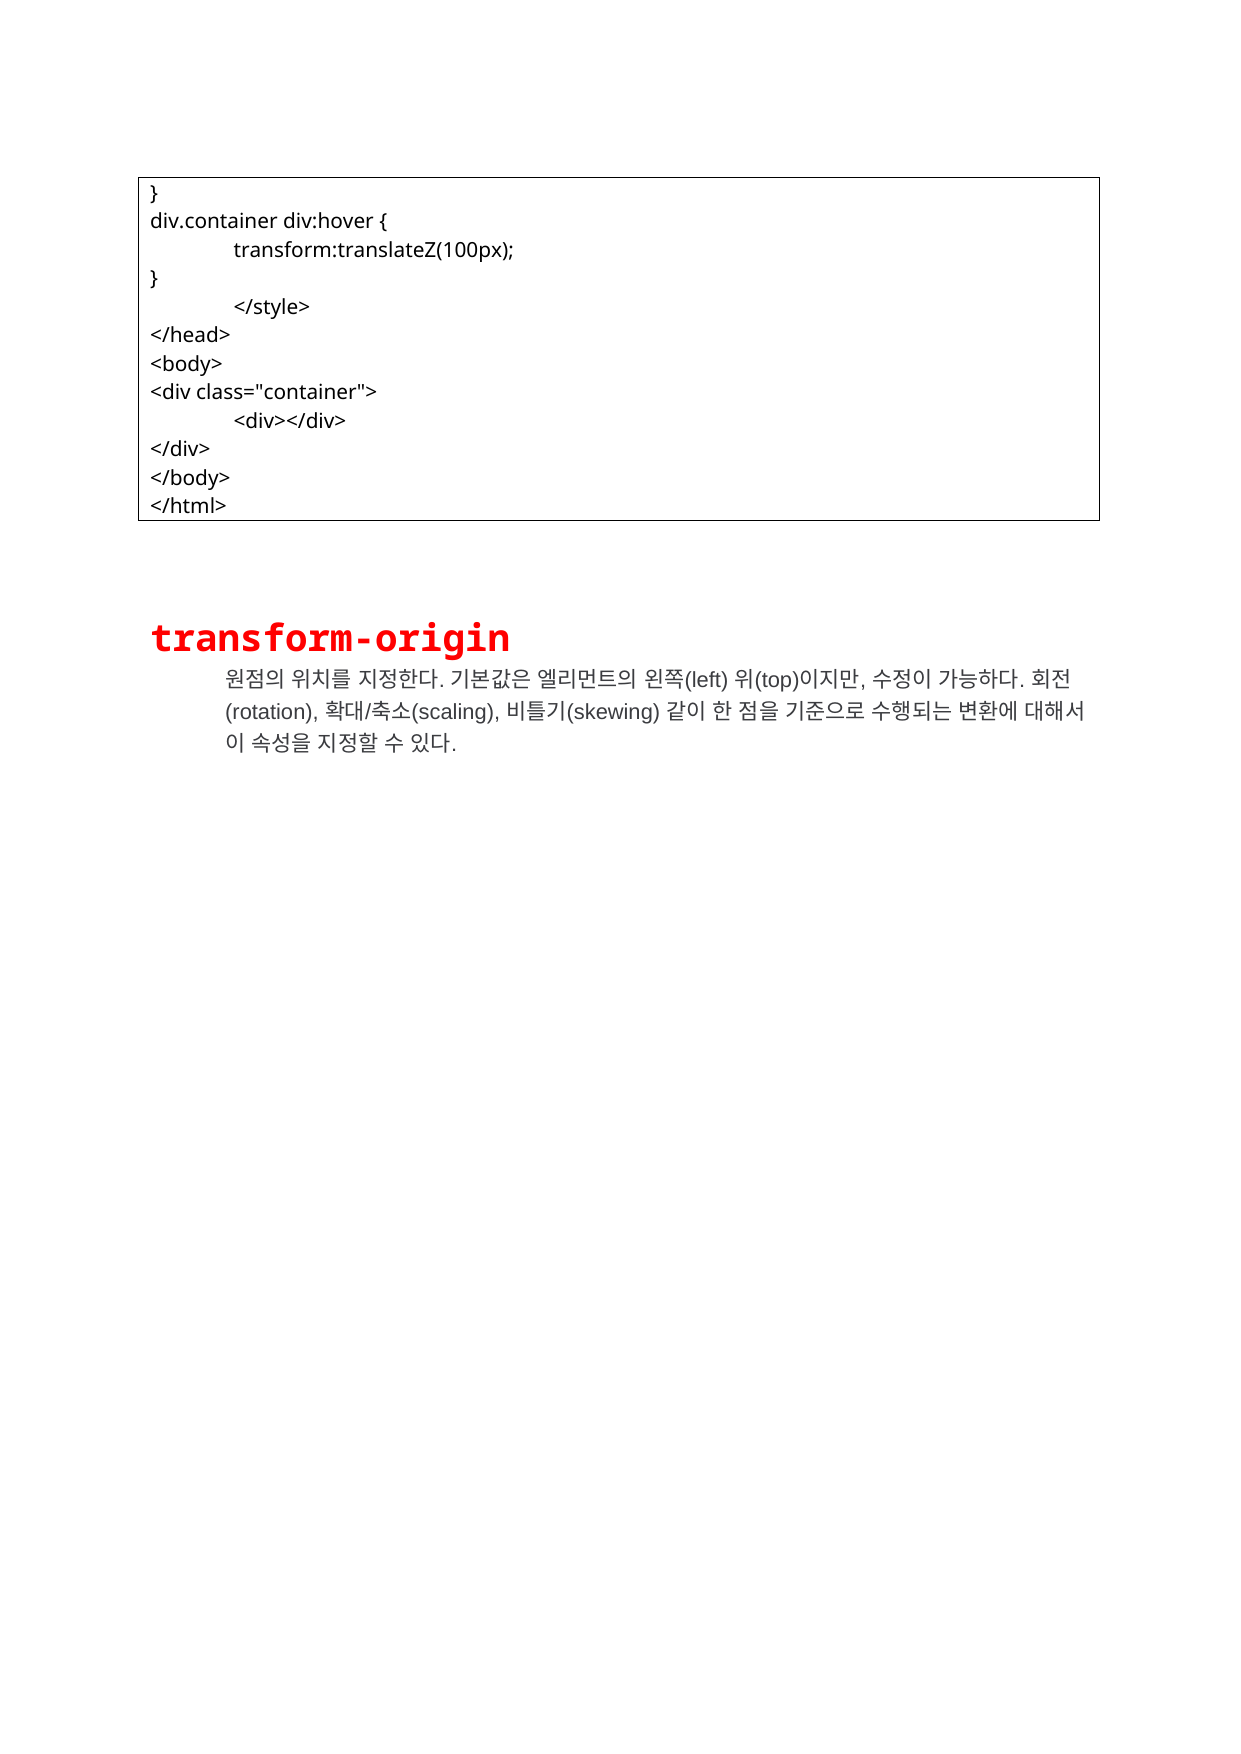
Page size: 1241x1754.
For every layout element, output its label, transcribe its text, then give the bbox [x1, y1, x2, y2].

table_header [139, 178, 1099, 519]
text transform-origin [150, 611, 1090, 662]
text 원점의 위치를 지정한다. 기본값은 엘리먼트의 왼쪽(left) 위(top)이지만, 수정이 가능하다. 회전(rotation), 확대/축소(scaling), 비틀기(skewing) 같이 한 점을 기준으로 수행되는 변환에 대해서 이 속성을 지정할 수 있다. [225, 662, 1090, 757]
